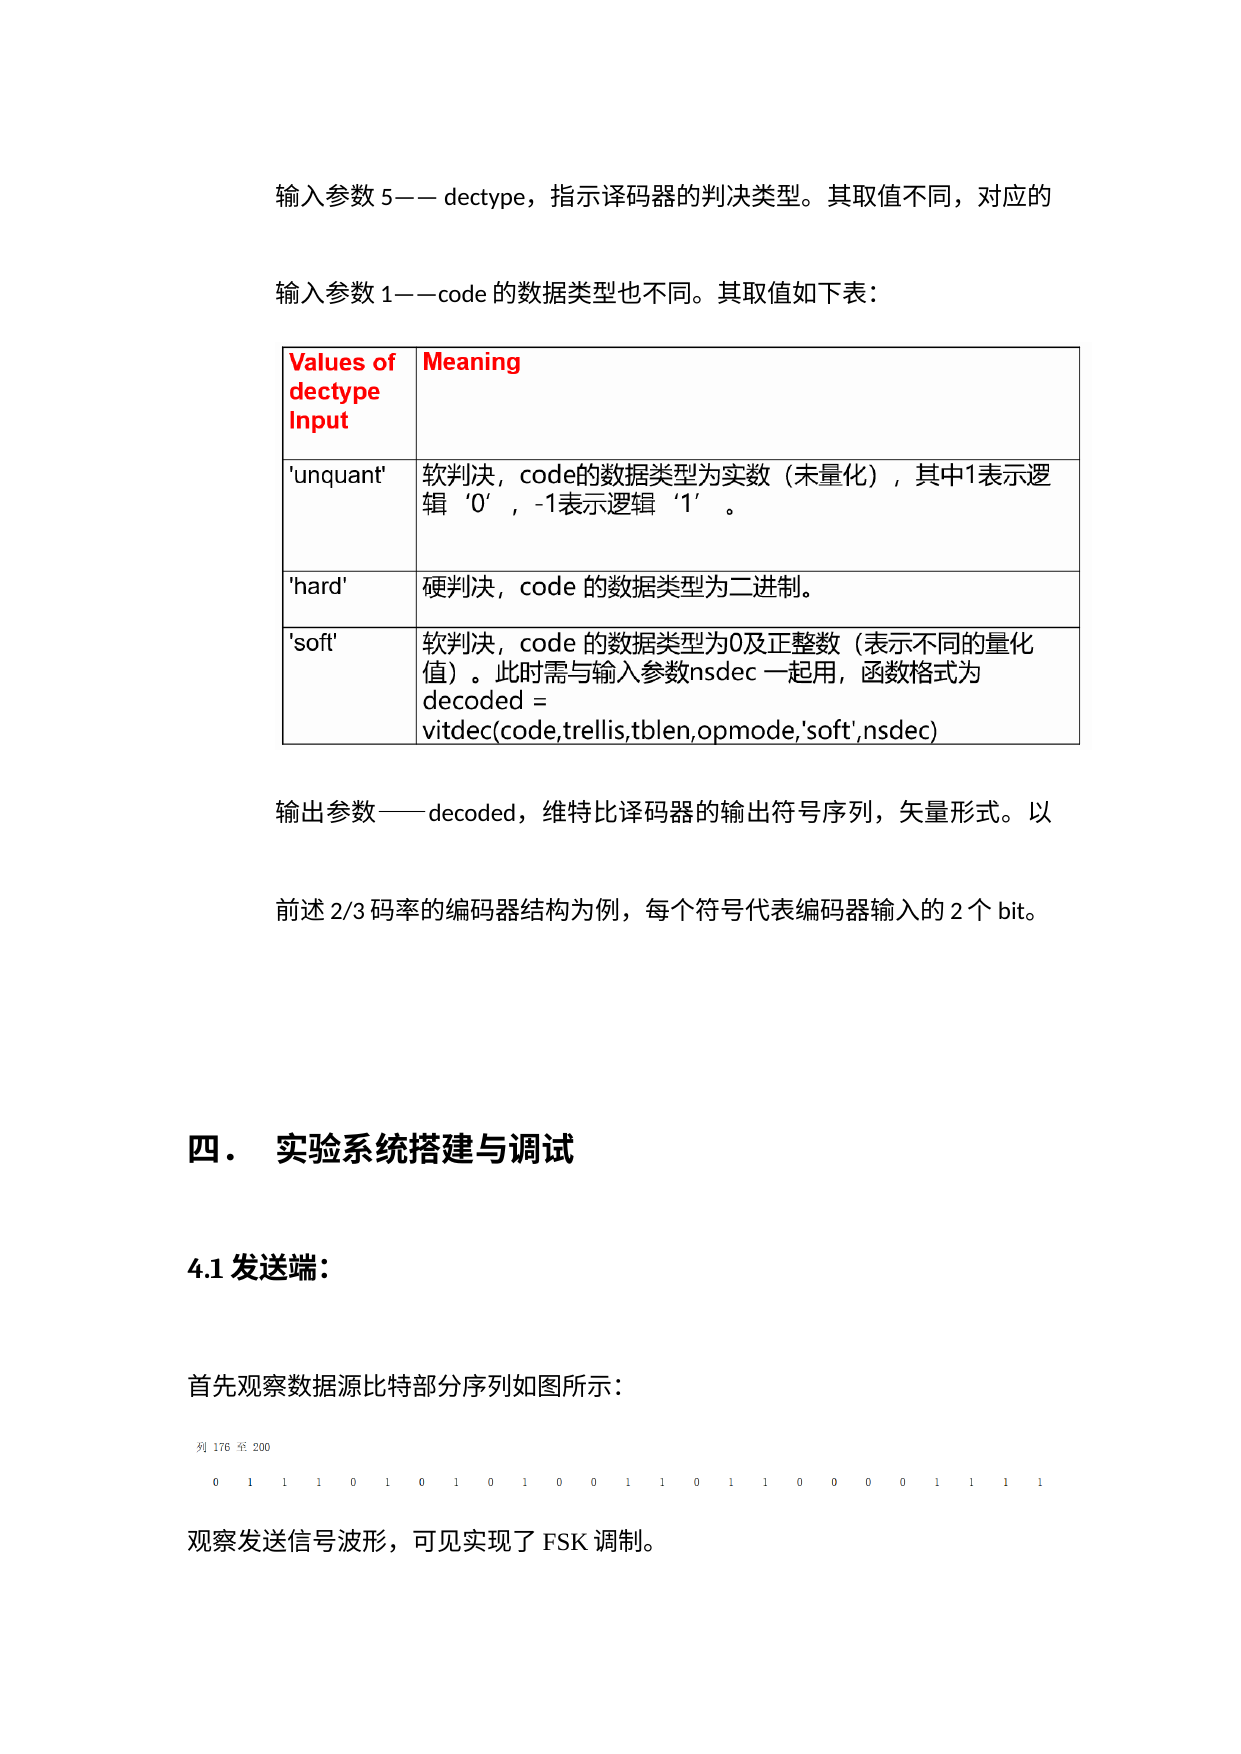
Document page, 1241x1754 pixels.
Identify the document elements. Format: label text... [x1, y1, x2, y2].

picture [187, 1441, 1053, 1491]
list 输入参数5—— dectype，指示译码器的判决类型。其取值不同，对应的输入参数1——code的数据类型也不同。其取值如下表： [275, 162, 1053, 324]
text 首先观察数据源比特部分序列如图所示： [187, 1352, 1053, 1417]
picture [275, 342, 1092, 750]
subtitle 4.1 发送端： [187, 1233, 1053, 1298]
text 观察发送信号波形，可见实现了FSK调制。 [187, 1507, 1053, 1572]
list 输出参数——decoded，维特比译码器的输出符号序列，矢量形式。以前述2/3码率的编码器结构为例，每个符号代表编码器输入的2个bit。 [275, 778, 1053, 941]
list 实验系统搭建与调试 [187, 1115, 1053, 1180]
